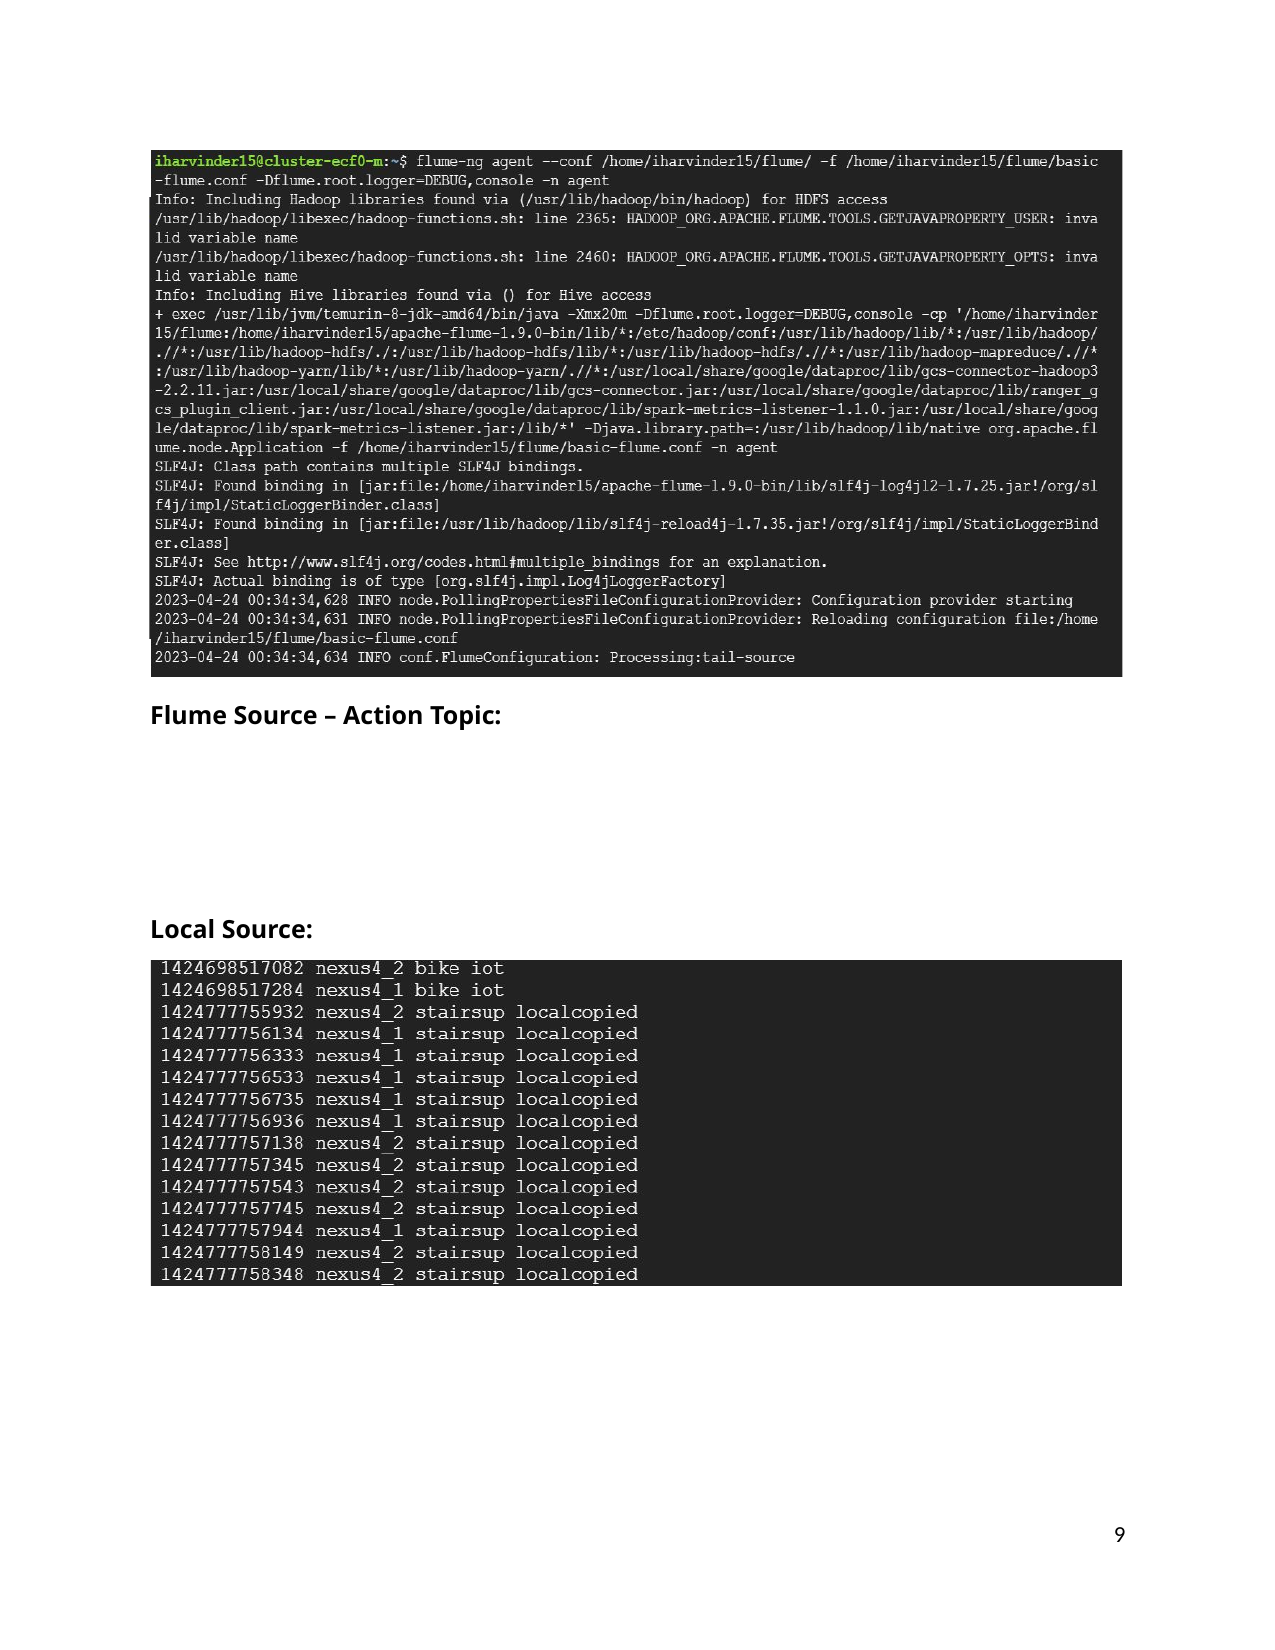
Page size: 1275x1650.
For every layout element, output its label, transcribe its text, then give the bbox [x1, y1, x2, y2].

picture [148, 150, 1122, 676]
text Local Source: [150, 911, 1125, 946]
picture [150, 960, 1122, 1285]
